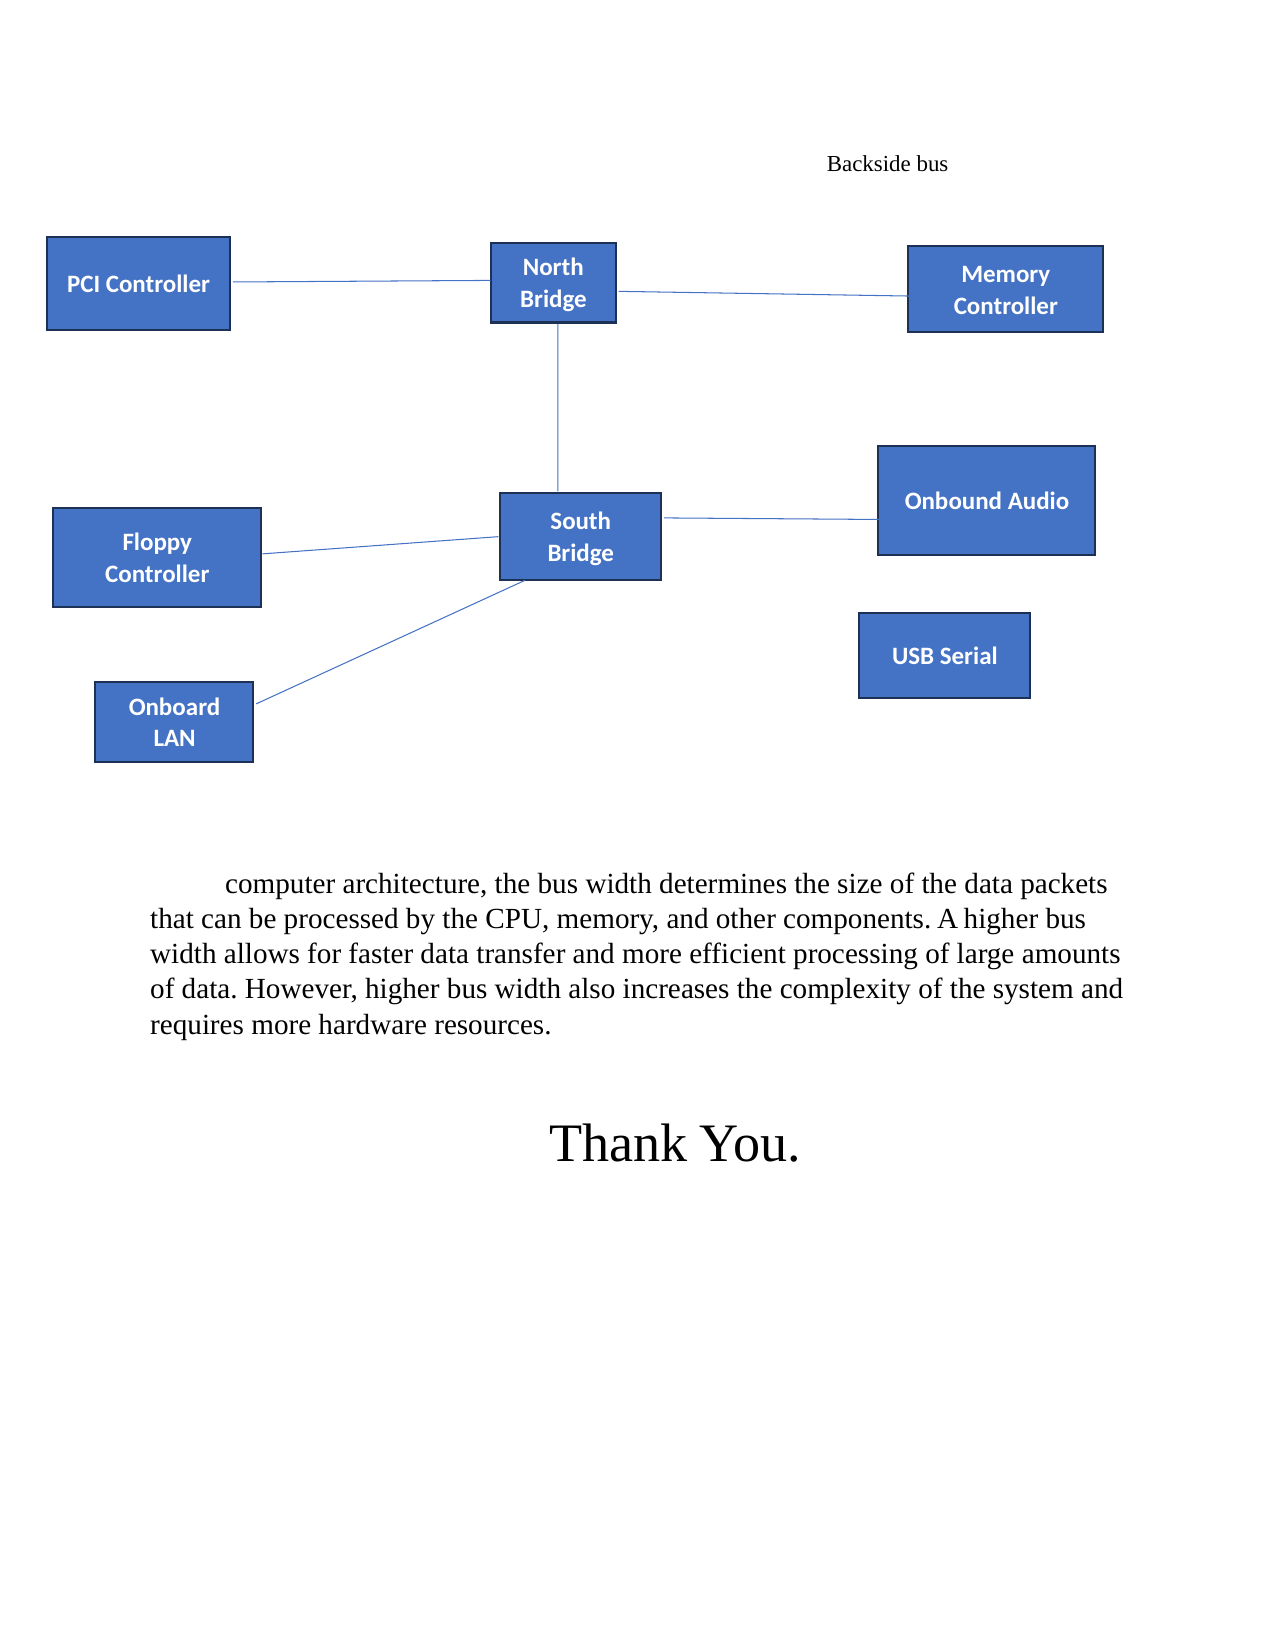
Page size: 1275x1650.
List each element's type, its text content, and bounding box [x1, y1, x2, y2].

text Backside bus [150, 150, 1125, 176]
text computer architecture, the bus width determines the size of the data packets that can be processed by the CPU, memory, and other components. A higher bus width allows for faster data transfer and more efficient processing of large amounts of data. However, higher bus width also increases the complexity of the system and requires more hardware resources. [150, 866, 1125, 1040]
text Thank You. [150, 1111, 1125, 1173]
